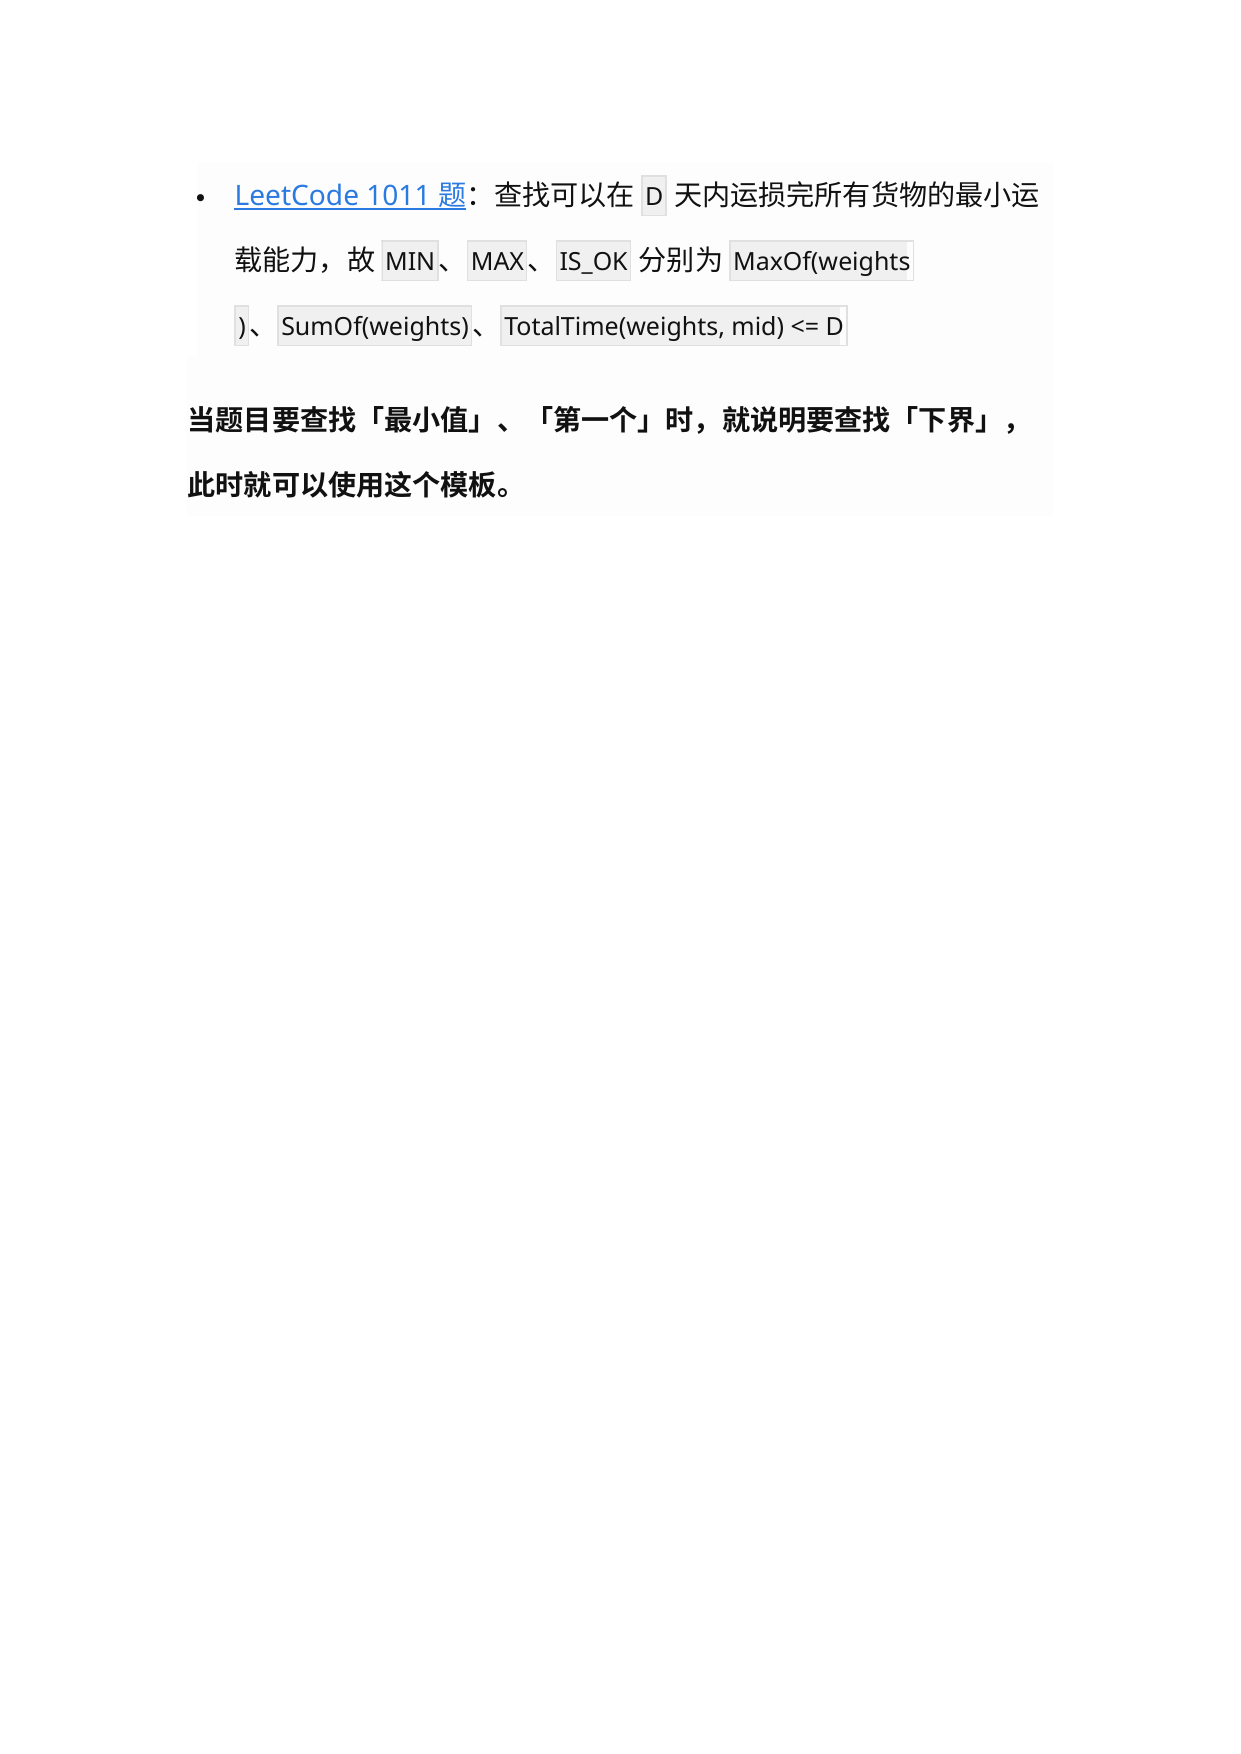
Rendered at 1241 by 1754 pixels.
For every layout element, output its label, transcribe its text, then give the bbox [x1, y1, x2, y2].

text 当题目要查找「最小值」、「第一个」时，就说明要查找「下界」，此时就可以使用这个模板。 [187, 386, 1053, 516]
list LeetCode 1011 题：查找可以在 D 天内运损完所有货物的最小运载能力，故 MIN、MAX、IS_OK 分别为 MaxOf(weights)、SumOf(weights)、TotalTime(weights, mid) <= D [197, 162, 1053, 357]
